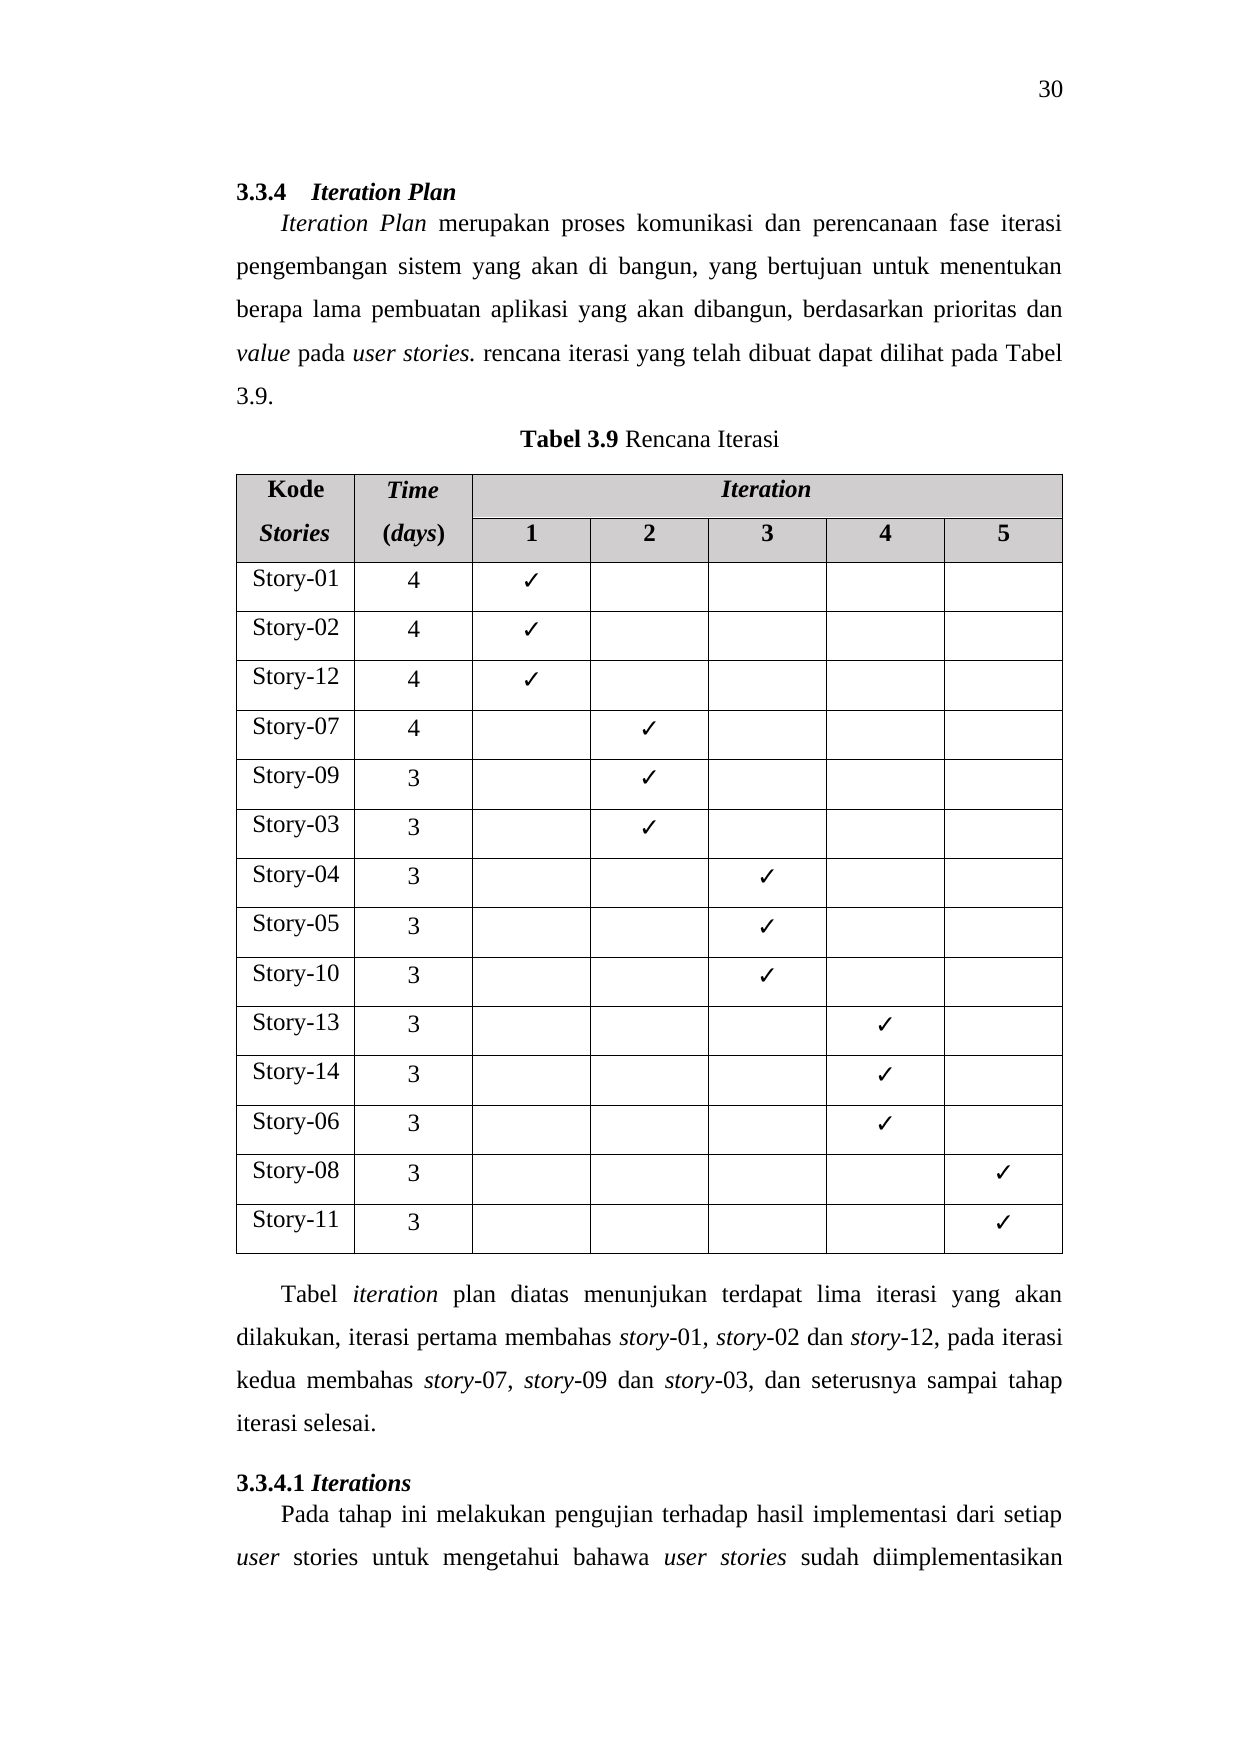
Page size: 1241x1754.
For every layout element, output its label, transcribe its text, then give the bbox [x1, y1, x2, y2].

table_cell [709, 661, 826, 710]
table_cell ✓ [827, 1007, 944, 1055]
table_cell Story-02 [237, 612, 354, 660]
table_cell [827, 711, 944, 759]
table_cell [827, 612, 944, 660]
table_cell ✓ [945, 1155, 1062, 1203]
table_header Time (days) [355, 475, 472, 562]
table_cell Story-11 [237, 1205, 354, 1253]
table_cell [827, 810, 944, 858]
table_cell [591, 908, 708, 957]
table_cell [591, 1007, 708, 1055]
table_cell 4 [355, 563, 472, 611]
table_cell Story-10 [237, 958, 354, 1006]
table_cell [945, 1106, 1062, 1154]
table_cell 3 [355, 1205, 472, 1253]
table_cell 3 [355, 1007, 472, 1055]
table_cell [827, 1205, 944, 1253]
table_cell [591, 1106, 708, 1154]
table_cell Story-12 [237, 661, 354, 710]
table_cell [473, 711, 590, 759]
table_cell [945, 1007, 1062, 1055]
table_cell Story-05 [237, 908, 354, 957]
table_cell 3 [355, 1106, 472, 1154]
table_cell 4 [355, 711, 472, 759]
table_cell Story-07 [237, 711, 354, 759]
table_cell ✓ [709, 958, 826, 1006]
table_cell ✓ [473, 563, 590, 611]
table_cell ✓ [827, 1056, 944, 1105]
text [236, 1499, 1063, 1571]
table_cell [591, 1205, 708, 1253]
subtitle 3.3.4 Iteration Plan [236, 177, 1063, 206]
table_cell [591, 859, 708, 907]
table_cell [473, 908, 590, 957]
text Tabel 3.9 Rencana Iterasi [236, 424, 1063, 453]
table_cell [473, 810, 590, 858]
table_cell [709, 612, 826, 660]
table_cell [709, 760, 826, 808]
table_cell Story-13 [237, 1007, 354, 1055]
table_cell [473, 1056, 590, 1105]
table_cell [945, 661, 1062, 710]
table_cell Story-01 [237, 563, 354, 611]
table_cell 3 [355, 958, 472, 1006]
table_cell [827, 563, 944, 611]
table_cell [709, 711, 826, 759]
table_cell [709, 1106, 826, 1154]
table_cell [827, 1155, 944, 1203]
table_cell ✓ [591, 711, 708, 759]
table_cell [709, 1205, 826, 1253]
table_cell 3 [709, 519, 826, 562]
table_cell ✓ [709, 908, 826, 957]
table_cell ✓ [473, 661, 590, 710]
table_cell 4 [355, 661, 472, 710]
table_cell [945, 810, 1062, 858]
table_cell [473, 859, 590, 907]
table_cell [709, 1155, 826, 1203]
table_cell Story-08 [237, 1155, 354, 1203]
table_cell [945, 563, 1062, 611]
text Tabel iteration plan diatas menunjukan terdapat lima iterasi yang akan dilakukan, iterasi pertama membahas story-01, story-02 dan story-12, pada iterasi kedua membahas story-07, story-09 dan story-03, dan seterusnya sampai tahap iterasi selesai. [236, 1279, 1063, 1437]
table_cell 4 [355, 612, 472, 660]
table_cell 3 [355, 1056, 472, 1105]
table_cell 1 [473, 519, 590, 562]
table_cell [473, 1205, 590, 1253]
table_cell 3 [355, 908, 472, 957]
table_cell ✓ [945, 1205, 1062, 1253]
table_cell Story-06 [237, 1106, 354, 1154]
table_cell Story-03 [237, 810, 354, 858]
table_cell [709, 810, 826, 858]
table_cell 2 [591, 519, 708, 562]
table_cell [827, 661, 944, 710]
table_cell [473, 1007, 590, 1055]
table_cell Story-14 [237, 1056, 354, 1105]
table_cell [709, 1056, 826, 1105]
table_cell [945, 958, 1062, 1006]
table_cell [709, 1007, 826, 1055]
table_cell [591, 563, 708, 611]
table_cell 3 [355, 810, 472, 858]
table_cell [473, 760, 590, 808]
table_cell [945, 612, 1062, 660]
table_cell ✓ [709, 859, 826, 907]
table_cell 3 [355, 859, 472, 907]
table_cell [591, 1155, 708, 1203]
subtitle 3.3.4.1 Iterations [236, 1468, 1063, 1497]
table_cell [591, 958, 708, 1006]
table_cell ✓ [473, 612, 590, 660]
table_cell 5 [945, 519, 1062, 562]
table_cell 4 [827, 519, 944, 562]
table_cell ✓ [591, 810, 708, 858]
table_cell [945, 859, 1062, 907]
table_cell 3 [355, 1155, 472, 1203]
table_cell [945, 711, 1062, 759]
table_cell [591, 661, 708, 710]
text Iteration Plan merupakan proses komunikasi dan perencanaan fase iterasi pengembangan sistem yang akan di bangun, yang bertujuan untuk menentukan berapa lama pembuatan aplikasi yang akan dibangun, berdasarkan prioritas dan value pada user stories. rencana iterasi yang telah dibuat dapat dilihat pada Tabel 3.9. [236, 208, 1063, 409]
table_cell [709, 563, 826, 611]
table_cell [473, 958, 590, 1006]
table_cell Story-09 [237, 760, 354, 808]
table_header Iteration [473, 475, 1062, 517]
table_cell [827, 958, 944, 1006]
table_cell [591, 1056, 708, 1105]
table_cell [945, 760, 1062, 808]
table_cell ✓ [591, 760, 708, 808]
table_header Kode Stories [237, 475, 354, 562]
table_cell [473, 1155, 590, 1203]
table_cell ✓ [827, 1106, 944, 1154]
table_cell [827, 760, 944, 808]
table_cell [473, 1106, 590, 1154]
table_cell [827, 859, 944, 907]
table_cell [945, 908, 1062, 957]
table_cell [945, 1056, 1062, 1105]
table_cell [827, 908, 944, 957]
table_cell Story-04 [237, 859, 354, 907]
table_cell 3 [355, 760, 472, 808]
table_cell [591, 612, 708, 660]
